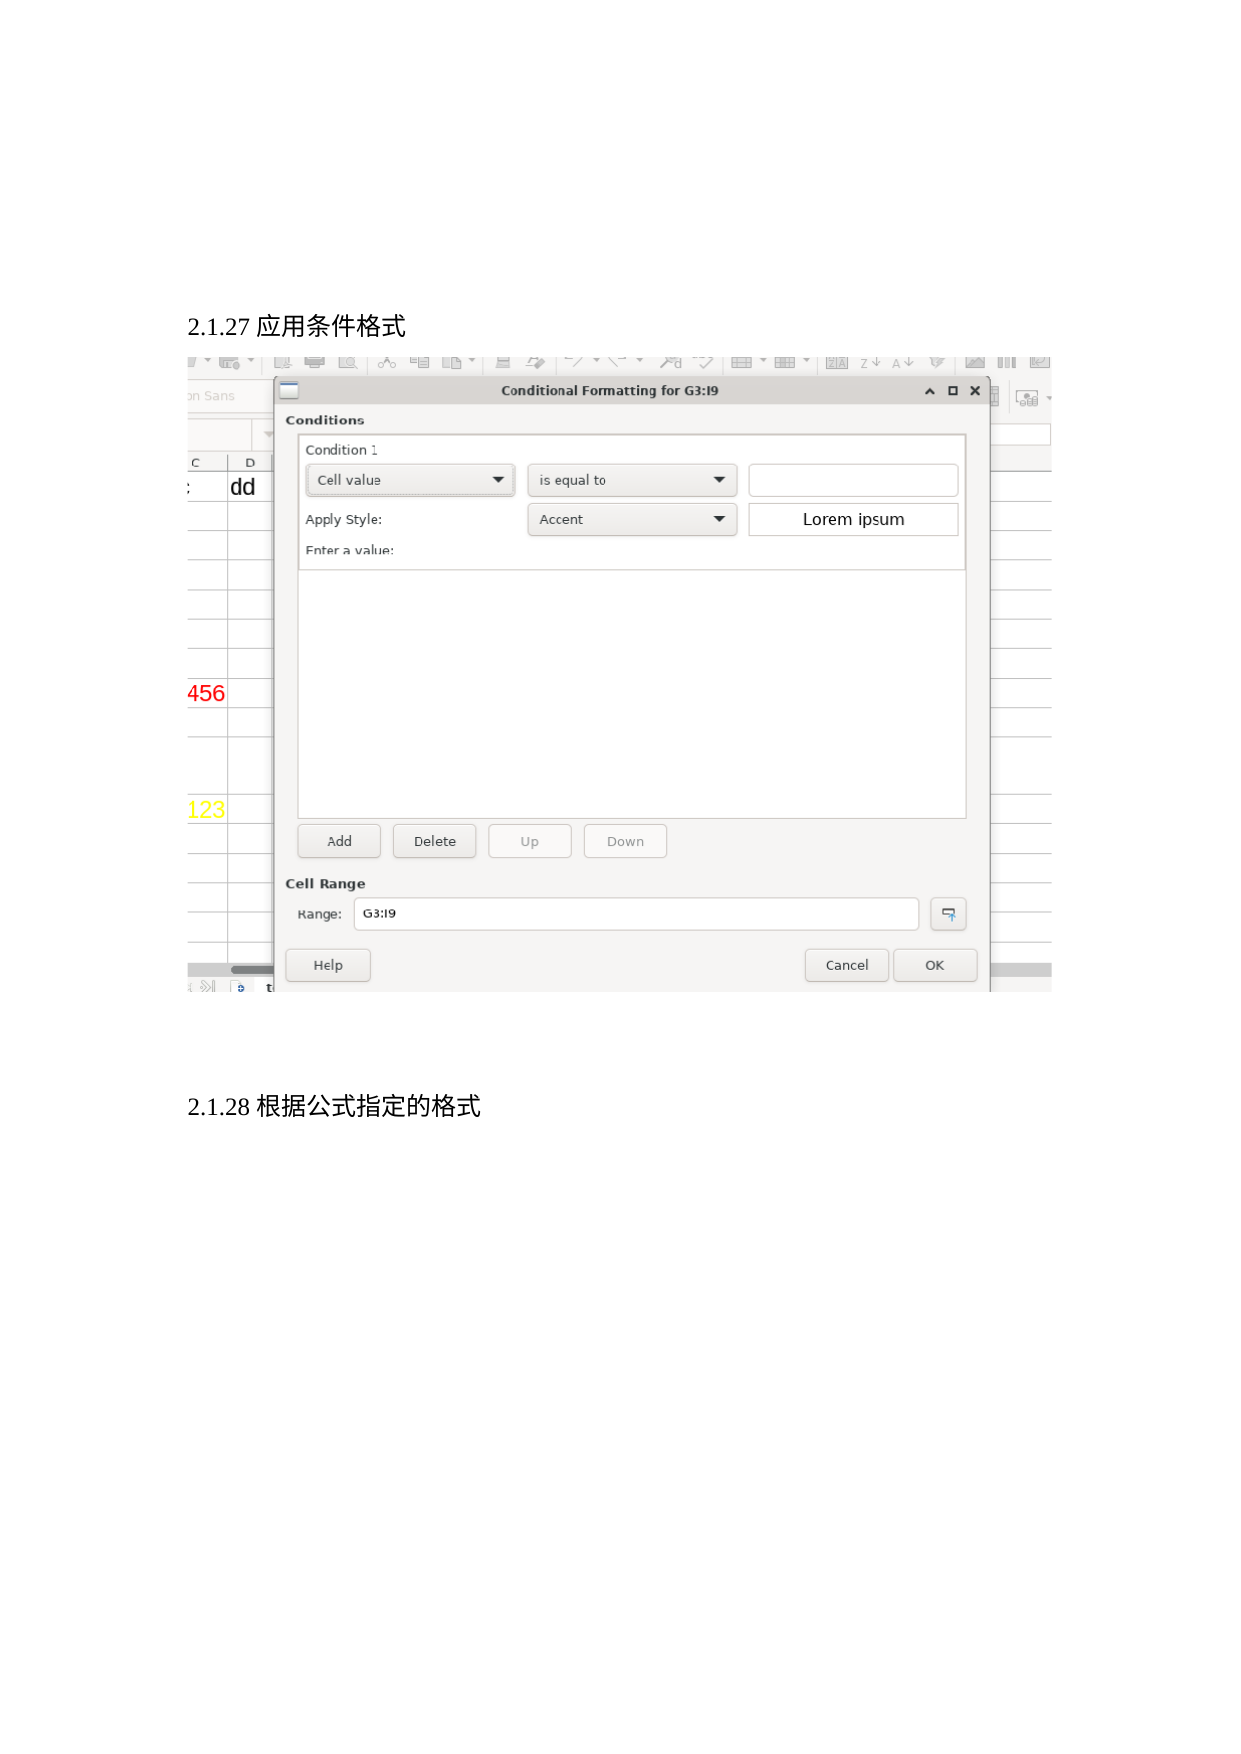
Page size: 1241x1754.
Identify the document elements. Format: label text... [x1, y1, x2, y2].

list 2.1.28 根据公式指定的格式 [187, 1072, 1053, 1137]
list 2.1.27 应用条件格式 [187, 292, 1053, 357]
picture [187, 357, 1052, 992]
